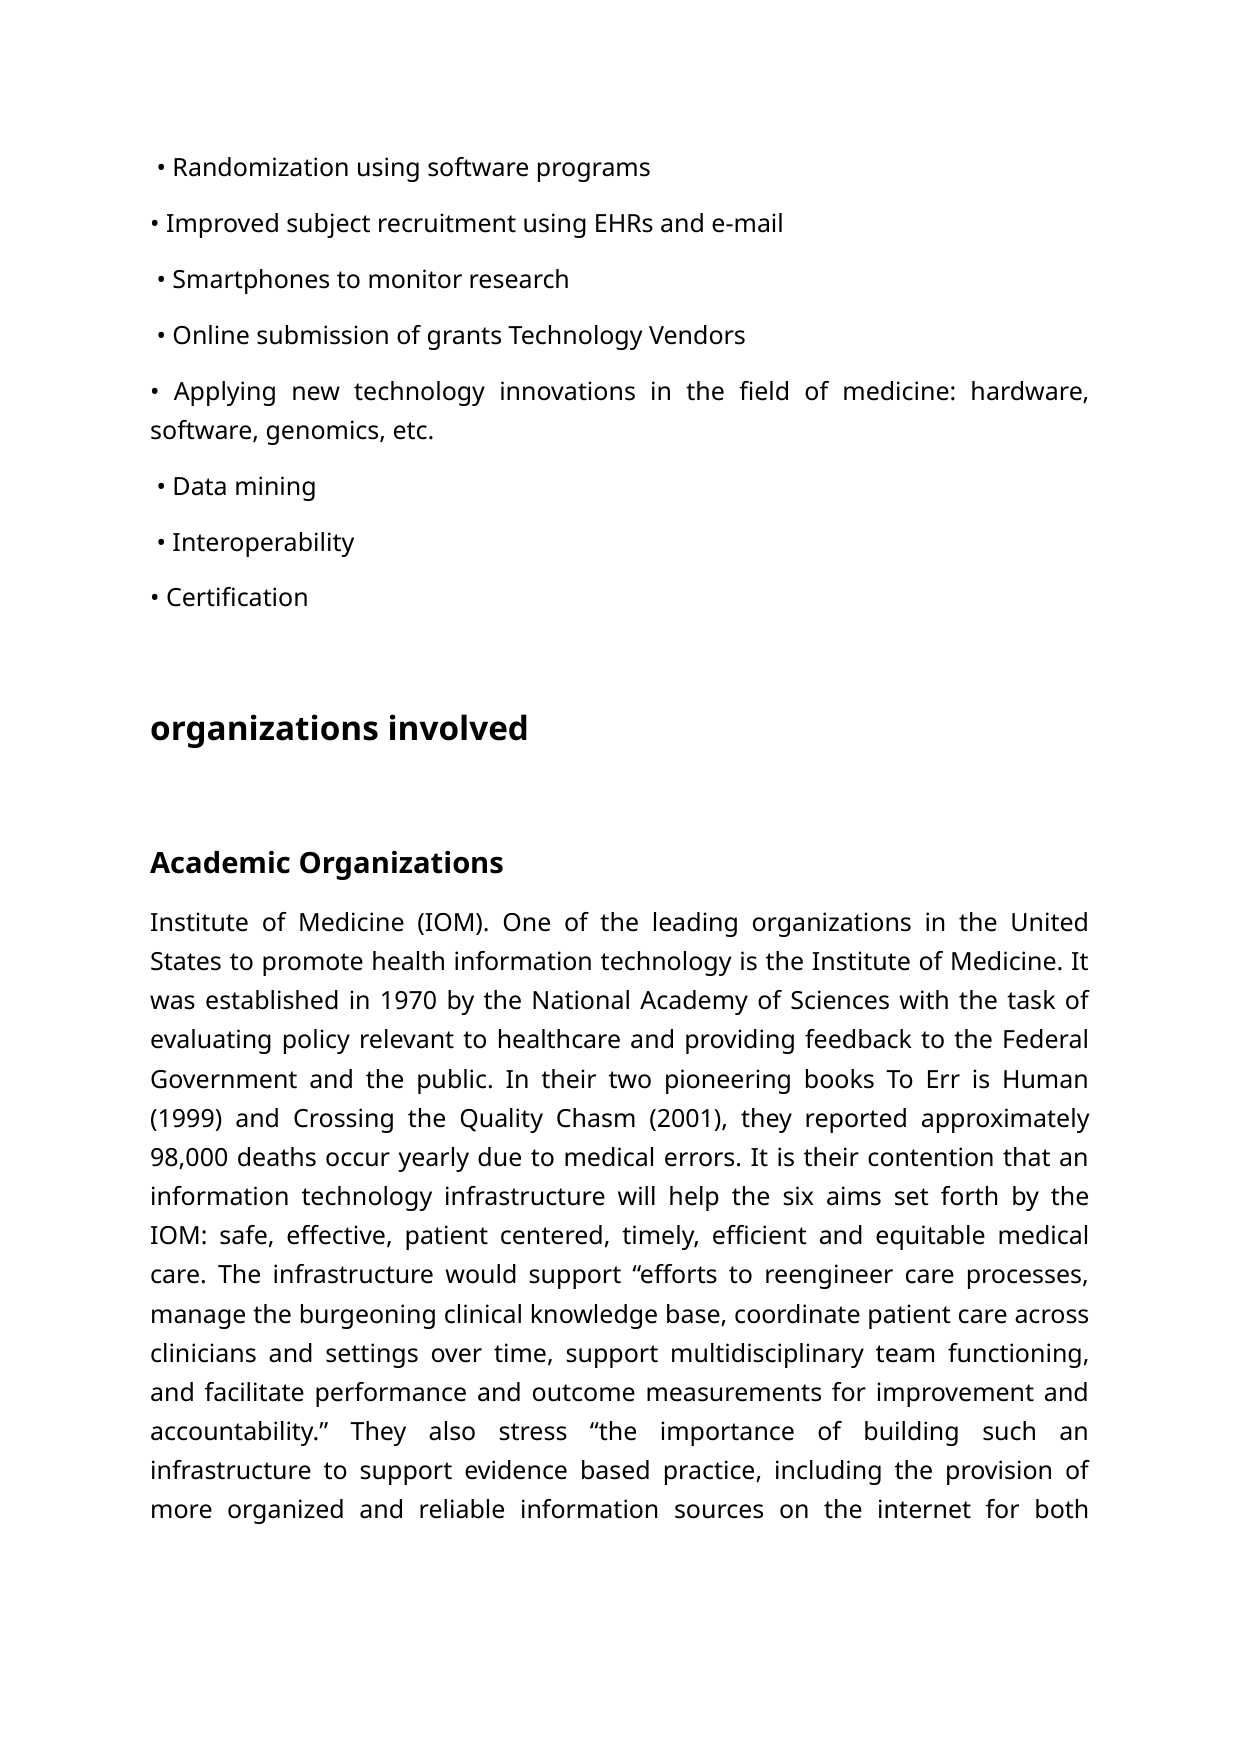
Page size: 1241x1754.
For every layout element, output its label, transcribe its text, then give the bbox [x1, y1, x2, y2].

text • Applying new technology innovations in the field of medicine: hardware, software, genomics, etc. [150, 373, 1090, 447]
text • Certification [150, 580, 1090, 614]
text organizations involved [150, 705, 1090, 750]
text • Improved subject recruitment using EHRs and e-mail [150, 206, 1090, 240]
text • Online submission of grants Technology Vendors [150, 317, 1090, 352]
text • Interoperability [150, 524, 1090, 558]
text Academic Organizations [150, 842, 1090, 882]
text • Smartphones to monitor research [150, 262, 1090, 296]
text • Data mining [150, 468, 1090, 502]
text • Randomization using software programs [150, 150, 1090, 184]
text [150, 905, 1090, 1526]
